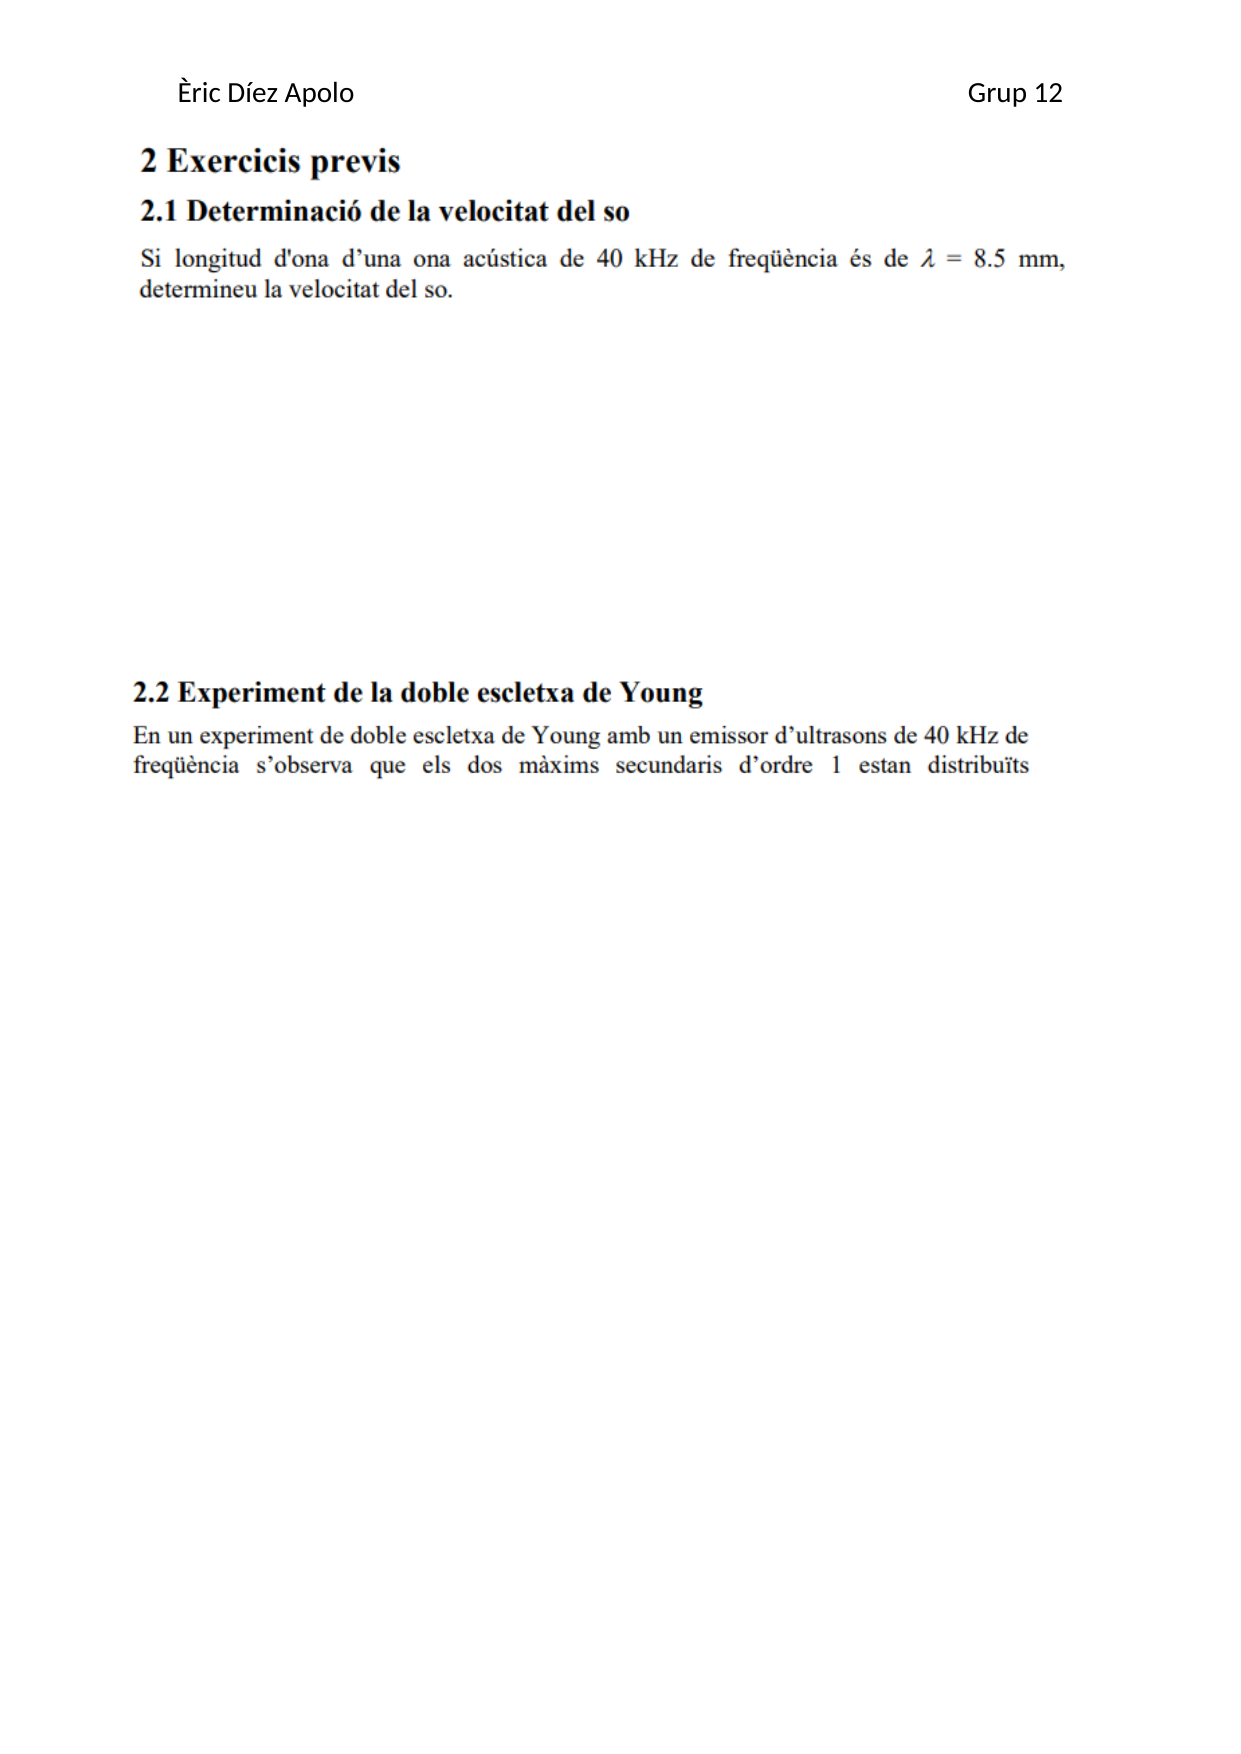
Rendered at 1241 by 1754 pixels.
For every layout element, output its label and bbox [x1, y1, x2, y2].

picture [116, 133, 1092, 309]
picture [116, 671, 1051, 799]
